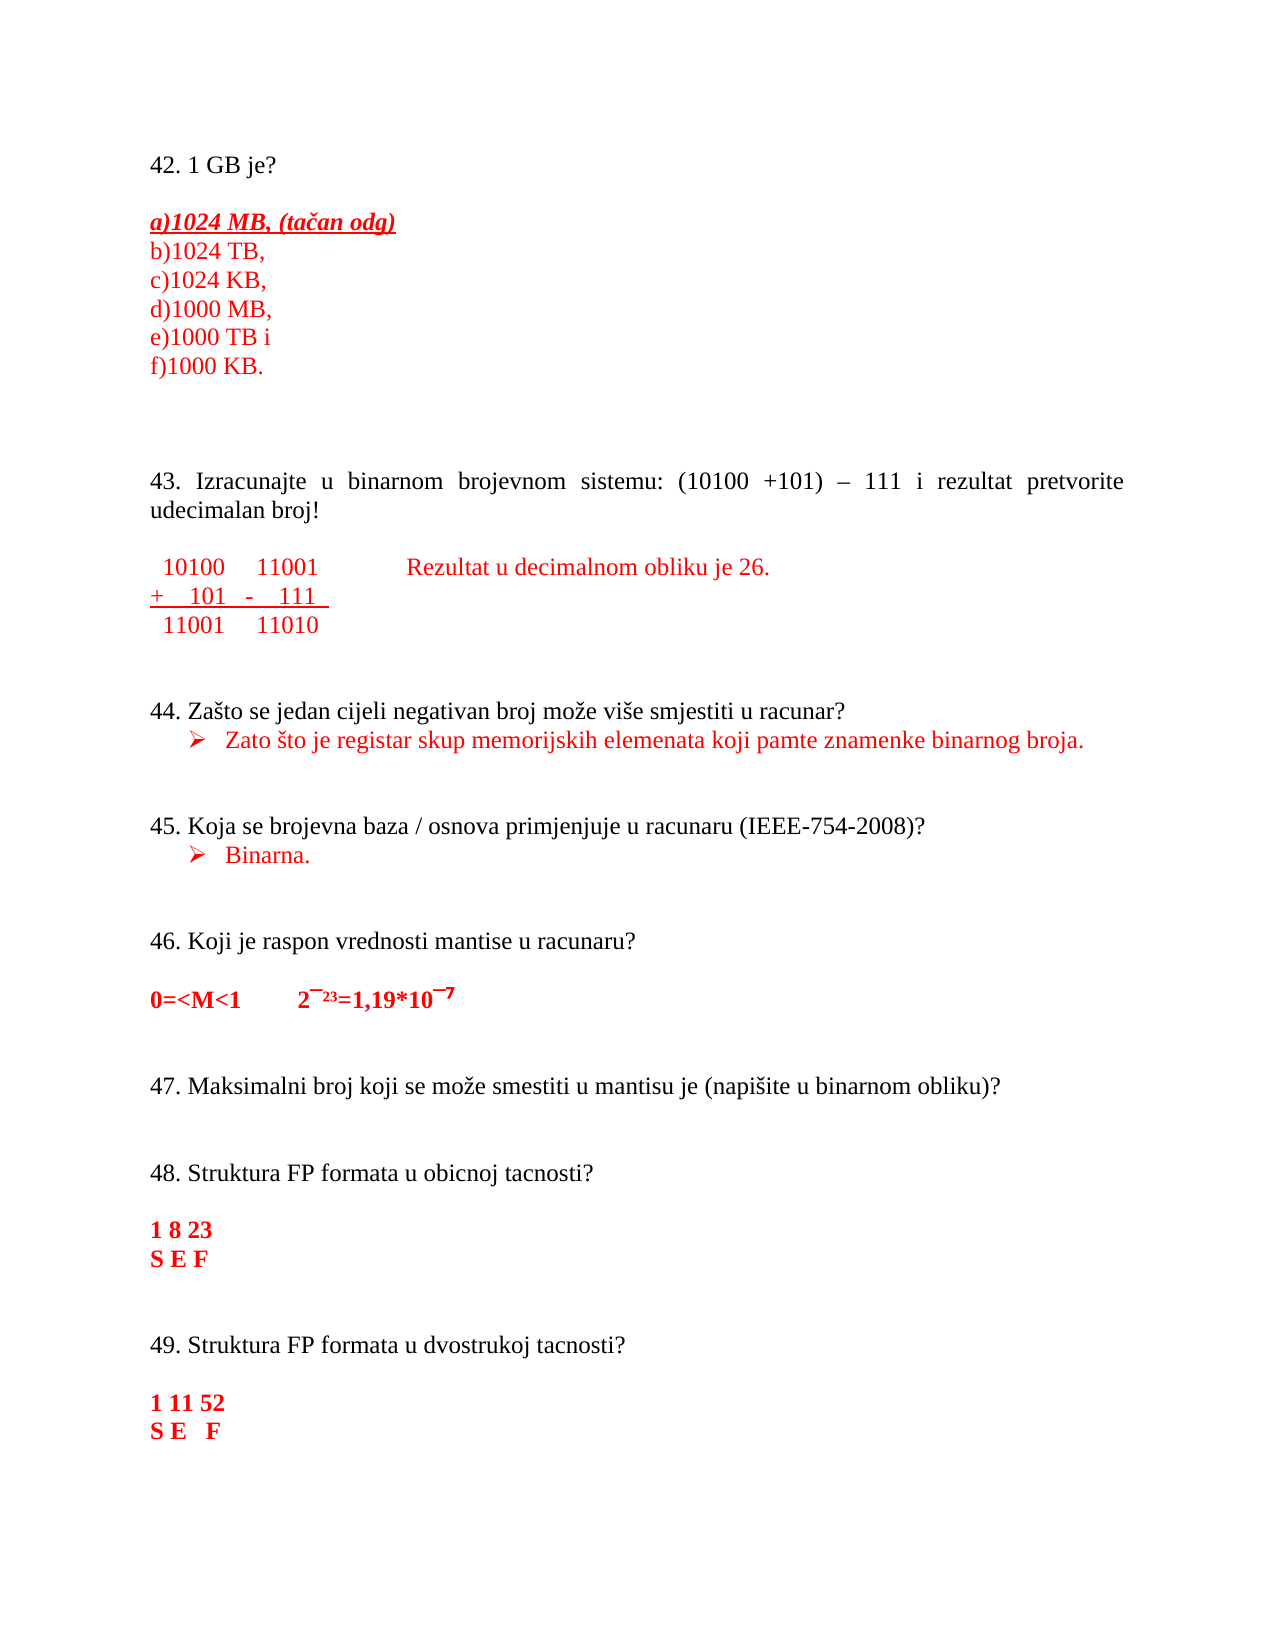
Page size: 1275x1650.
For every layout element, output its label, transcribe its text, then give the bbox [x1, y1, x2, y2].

text 46. Koji je raspon vrednosti mantise u racunaru? [150, 926, 1125, 955]
text 0=<M<1 2¯²³=1,19*10¯⁷ [150, 984, 1125, 1014]
text 11001 11010 [150, 610, 1125, 639]
list Zato što je registar skup memorijskih elemenata koji pamte znamenke binarnog broja. [187, 725, 1125, 754]
text e)1000 TB i [150, 322, 1125, 351]
text 49. Struktura FP formata u dvostrukoj tacnosti? [150, 1330, 1125, 1359]
text S E F [150, 1416, 1125, 1445]
text 1 8 23 [150, 1215, 1125, 1244]
text b)1024 TB, [150, 236, 1125, 265]
text a)1024 MB, (tačan odg) [150, 207, 1125, 236]
text 10100 11001 Rezultat u decimalnom obliku je 26. [150, 552, 1125, 581]
text c)1024 KB, [150, 265, 1125, 294]
text 45. Koja se brojevna baza / osnova primjenjuje u racunaru (IEEE-754-2008)? [150, 811, 1125, 840]
text f)1000 KB. [150, 351, 1125, 380]
text 42. 1 GB je? [150, 150, 1125, 179]
text 43. Izracunajte u binarnom brojevnom sistemu: (10100 +101) – 111 i rezultat pretvorite udecimalan broj! [150, 466, 1125, 524]
text S E F [150, 1244, 1125, 1273]
text 44. Zašto se jedan cijeli negativan broj može više smjestiti u racunar? [150, 696, 1125, 725]
text 48. Struktura FP formata u obicnoj tacnosti? [150, 1158, 1125, 1186]
text + 101 - 111 [150, 581, 1125, 610]
text 1 11 52 [150, 1388, 1125, 1416]
text d)1000 MB, [150, 294, 1125, 322]
text 47. Maksimalni broj koji se može smestiti u mantisu je (napišite u binarnom obliku)? [150, 1071, 1125, 1100]
list Binarna. [187, 840, 1125, 869]
